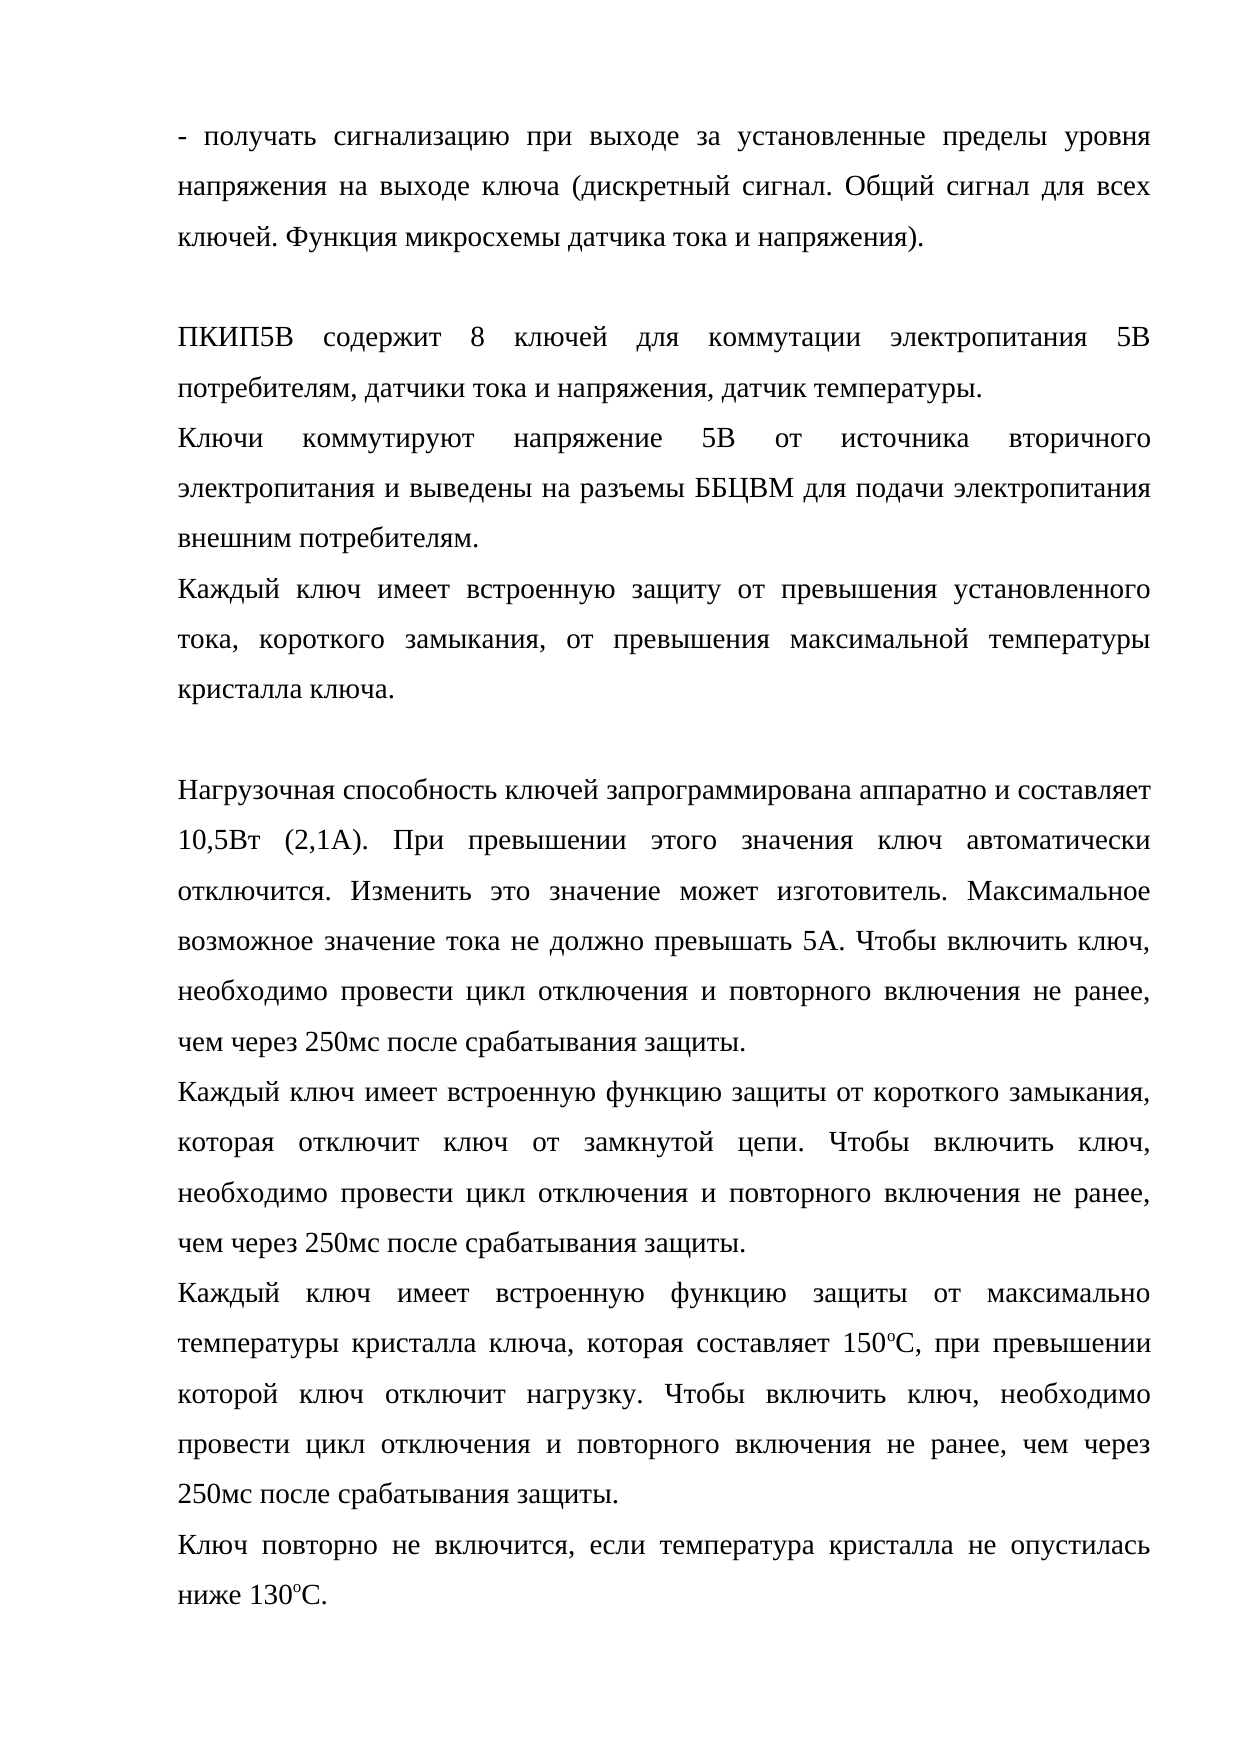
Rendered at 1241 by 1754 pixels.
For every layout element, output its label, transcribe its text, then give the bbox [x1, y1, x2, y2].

list Каждый ключ имеет встроенную защиту от превышения установленного тока, короткого замыкания, от превышения максимальной температуры кристалла ключа. [177, 571, 1152, 705]
list Нагрузочная способность ключей запрограммирована аппаратно и составляет 10,5Вт (2,1А). При превышении этого значения ключ автоматически отключится. Изменить это значение может изготовитель. Максимальное возможное значение тока не должно превышать 5А. Чтобы включить ключ, необходимо провести цикл отключения и повторного включения не ранее, чем через 250мс после срабатывания защиты. [177, 772, 1152, 1057]
list Ключ повторно не включится, если температура кристалла не опустилась ниже 130оС. [177, 1527, 1152, 1611]
list Каждый ключ имеет встроенную функцию защиты от короткого замыкания, которая отключит ключ от замкнутой цепи. Чтобы включить ключ, необходимо провести цикл отключения и повторного включения не ранее, чем через 250мс после срабатывания защиты. [177, 1074, 1152, 1258]
list - получать сигнализацию при выходе за установленные пределы уровня напряжения на выходе ключа (дискретный сигнал. Общий сигнал для всех ключей. Функция микросхемы датчика тока и напряжения). [177, 118, 1152, 252]
list Каждый ключ имеет встроенную функцию защиты от максимально температуры кристалла ключа, которая составляет 150оС, при превышении которой ключ отключит нагрузку. Чтобы включить ключ, необходимо провести цикл отключения и повторного включения не ранее, чем через 250мс после срабатывания защиты. [177, 1275, 1152, 1510]
list Ключи коммутируют напряжение 5В от источника вторичного электропитания и выведены на разъемы ББЦВМ для подачи электропитания внешним потребителям. [177, 420, 1152, 554]
list ПКИП5В содержит 8 ключей для коммутации электропитания 5В потребителям, датчики тока и напряжения, датчик температуры. [177, 319, 1152, 403]
